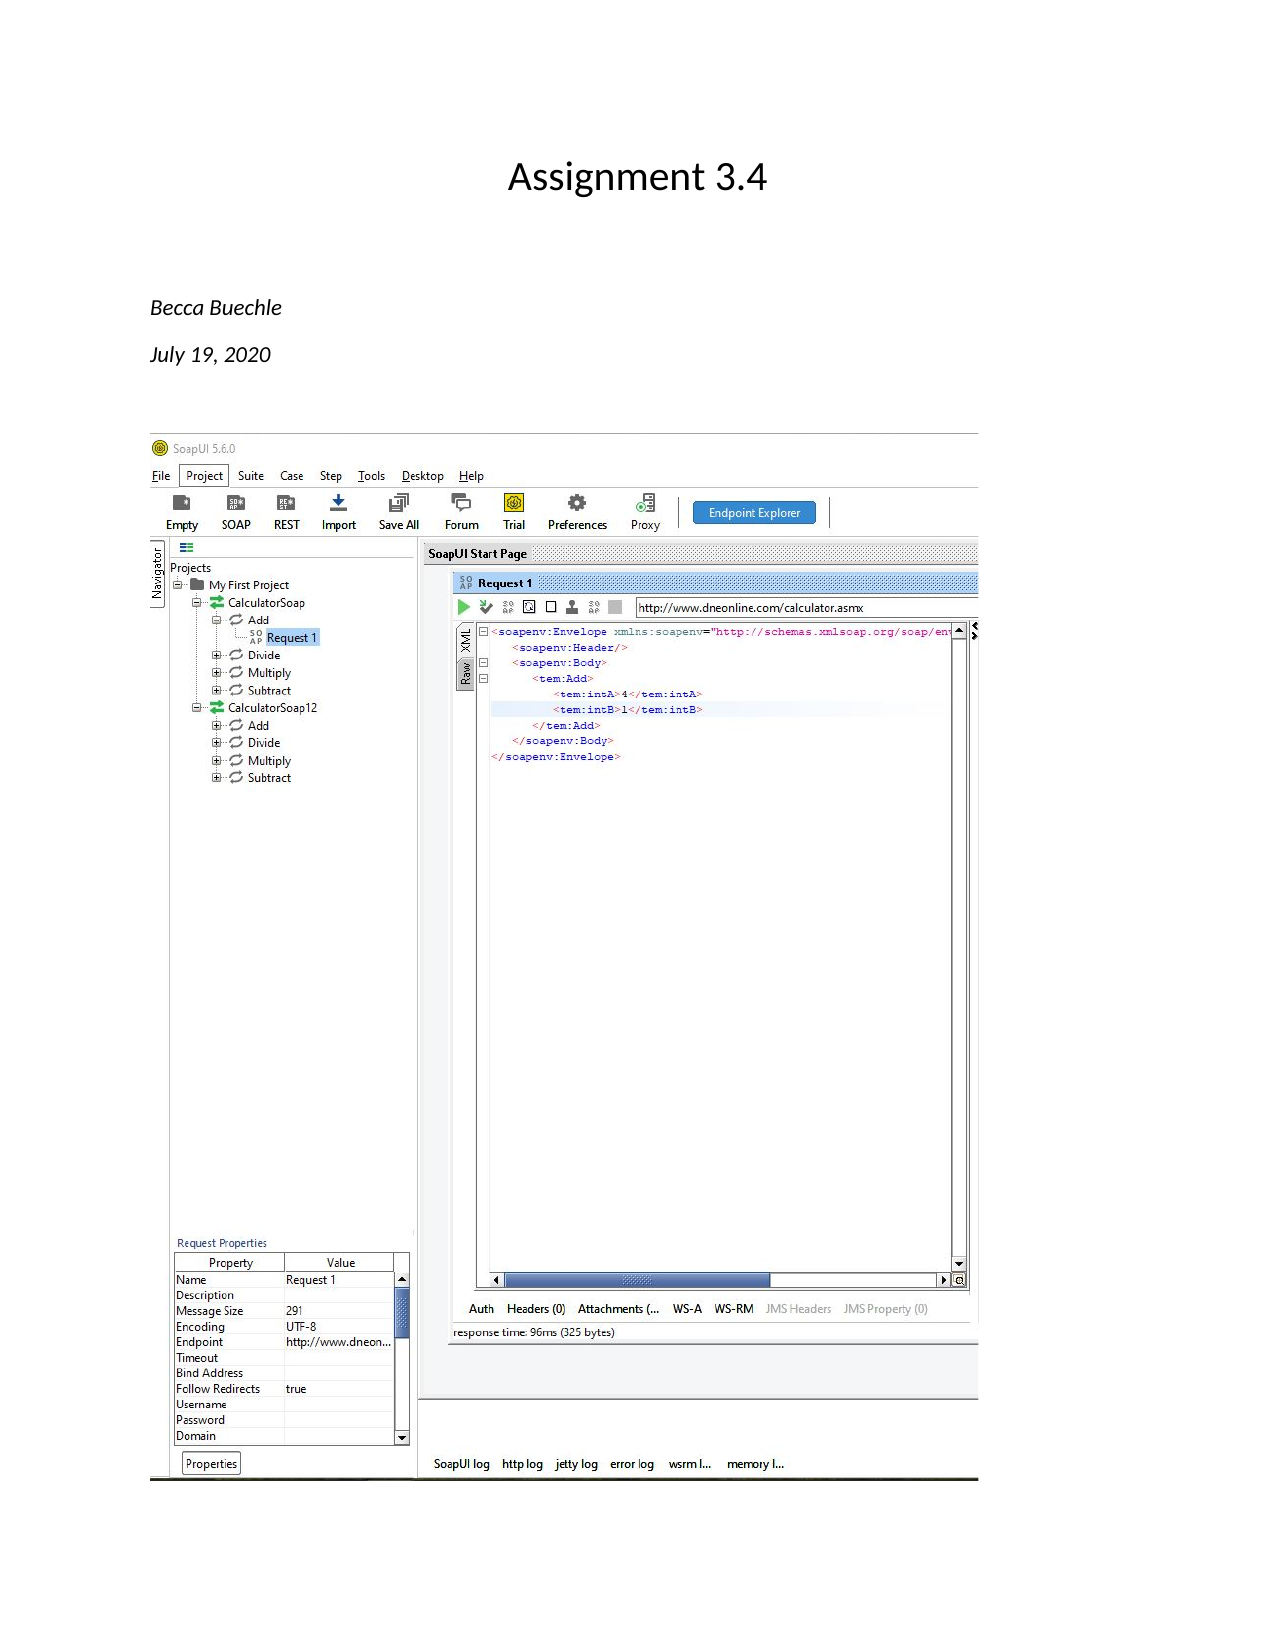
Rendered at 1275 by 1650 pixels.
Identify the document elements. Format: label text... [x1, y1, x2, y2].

text July 19, 2020 [150, 340, 1125, 368]
picture [150, 433, 979, 1481]
text Assignment 3.4 [150, 150, 1125, 201]
text Becca Buechle [150, 293, 1125, 321]
